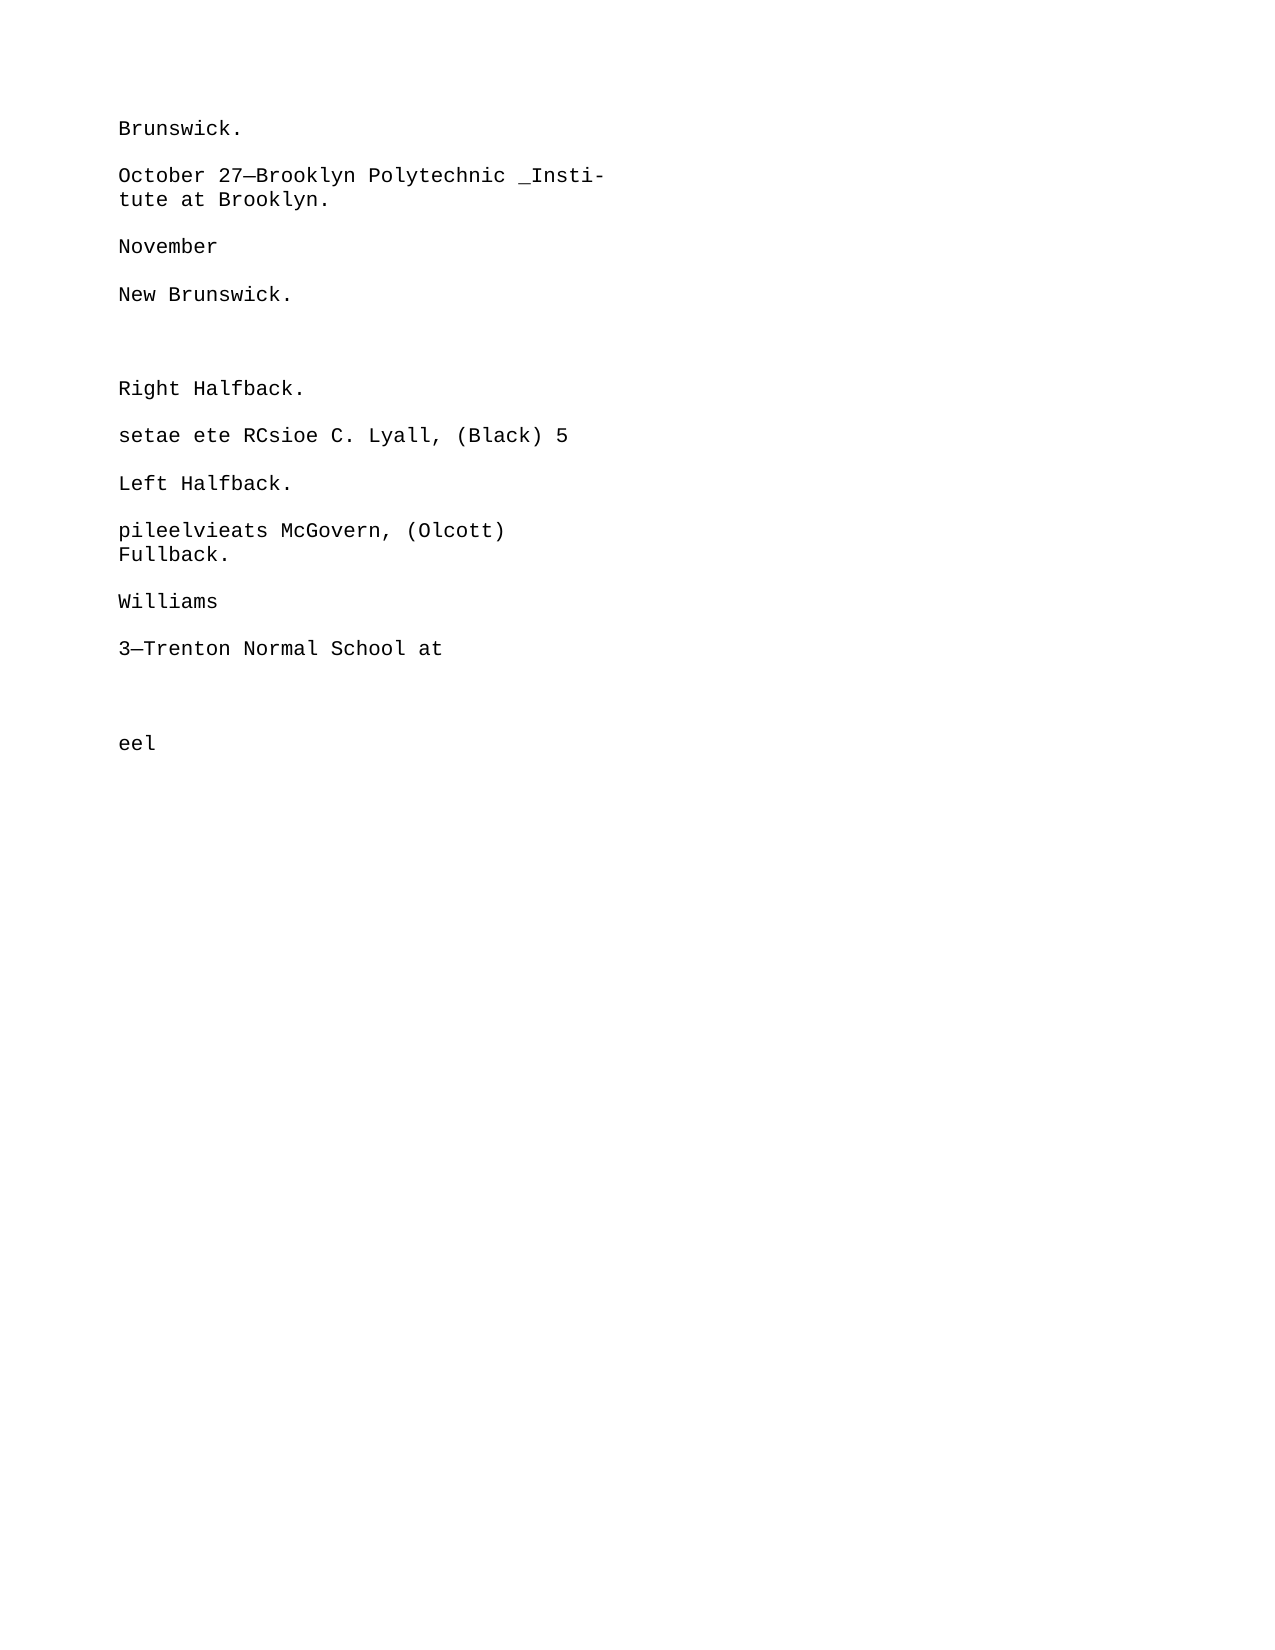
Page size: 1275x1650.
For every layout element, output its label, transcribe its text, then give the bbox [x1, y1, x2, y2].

text Fullback. [118, 544, 1157, 567]
text New Brunswick. [118, 284, 1157, 307]
text Williams [118, 591, 1157, 615]
text pileelvieats McGovern, (Olcott) [118, 520, 1157, 544]
text 3—Trenton Normal School at [118, 638, 1157, 662]
text November [118, 236, 1157, 260]
text tute at Brooklyn. [118, 189, 1157, 213]
text Left Halfback. [118, 473, 1157, 496]
text October 27—Brooklyn Polytechnic _Insti- [118, 165, 1157, 189]
text Right Halfback. [118, 378, 1157, 402]
text Brunswick. [118, 118, 1157, 142]
text setae ete RCsioe C. Lyall, (Black) 5 [118, 426, 1157, 449]
text eel [118, 733, 1157, 757]
